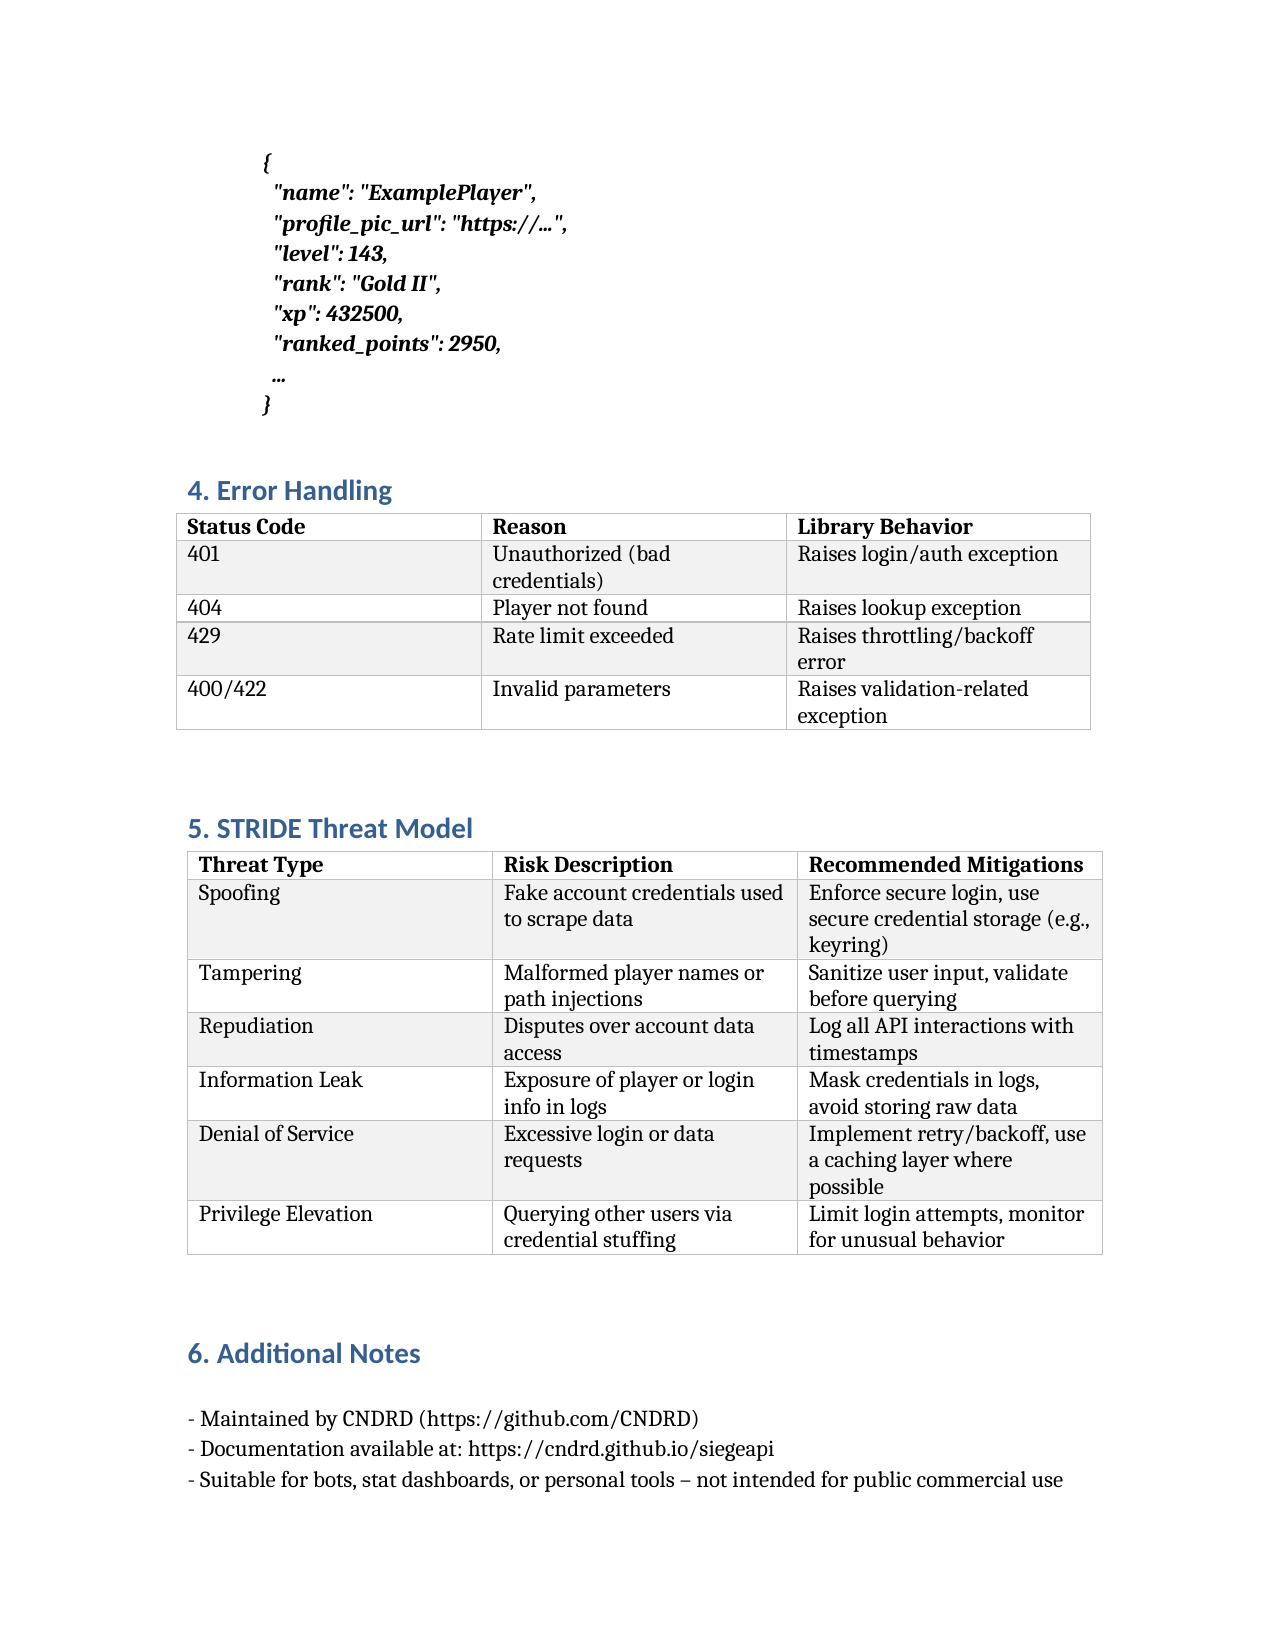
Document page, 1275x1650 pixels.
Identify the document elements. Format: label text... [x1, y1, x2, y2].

table_cell Mask credentials in logs, avoid storing raw data [798, 1067, 1102, 1120]
table_cell Unauthorized (bad credentials) [482, 541, 786, 594]
text { "name": "ExamplePlayer", "profile_pic_url": "https://...", "level": 143, "rank": "Gold II", "xp": 432500, "ranked_points": 2950, ... } [262, 150, 1087, 418]
table_cell Repudiation [188, 1013, 492, 1066]
table_cell Denial of Service [188, 1121, 492, 1200]
table_cell Log all API interactions with timestamps [798, 1013, 1102, 1066]
table_cell Malformed player names or path injections [493, 960, 797, 1012]
table_cell Querying other users via credential stuffing [493, 1201, 797, 1254]
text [187, 1376, 1087, 1493]
table_cell Spoofing [188, 880, 492, 958]
table_header Threat Type [188, 852, 492, 878]
table_cell Excessive login or data requests [493, 1121, 797, 1200]
subtitle 6. Additional Notes [187, 1335, 1087, 1371]
table_cell 400/422 [177, 676, 481, 729]
table_cell Rate limit exceeded [482, 623, 786, 675]
table_header Reason [482, 514, 786, 540]
table_cell Implement retry/backoff, use a caching layer where possible [798, 1121, 1102, 1200]
table_cell Raises validation-related exception [787, 676, 1090, 729]
table_cell Exposure of player or login info in logs [493, 1067, 797, 1120]
table_cell 404 [177, 595, 481, 621]
table_header Risk Description [493, 852, 797, 878]
table_cell Limit login attempts, monitor for unusual behavior [798, 1201, 1102, 1254]
table_header Recommended Mitigations [798, 852, 1102, 878]
table_cell Raises throttling/backoff error [787, 623, 1090, 675]
table_cell Sanitize user input, validate before querying [798, 960, 1102, 1012]
table_cell Player not found [482, 595, 786, 621]
table_cell 429 [177, 623, 481, 675]
table_cell Tampering [188, 960, 492, 1012]
table_cell Disputes over account data access [493, 1013, 797, 1066]
subtitle 4. Error Handling [187, 472, 1087, 507]
table_header Library Behavior [787, 514, 1090, 540]
table_header Status Code [177, 514, 481, 540]
table_cell Fake account credentials used to scrape data [493, 880, 797, 958]
subtitle 5. STRIDE Threat Model [187, 810, 1087, 846]
table_cell Enforce secure login, use secure credential storage (e.g., keyring) [798, 880, 1102, 958]
table_cell Invalid parameters [482, 676, 786, 729]
table_cell Raises lookup exception [787, 595, 1090, 621]
table_cell 401 [177, 541, 481, 594]
table_cell Privilege Elevation [188, 1201, 492, 1254]
table_cell Information Leak [188, 1067, 492, 1120]
table_cell Raises login/auth exception [787, 541, 1090, 594]
